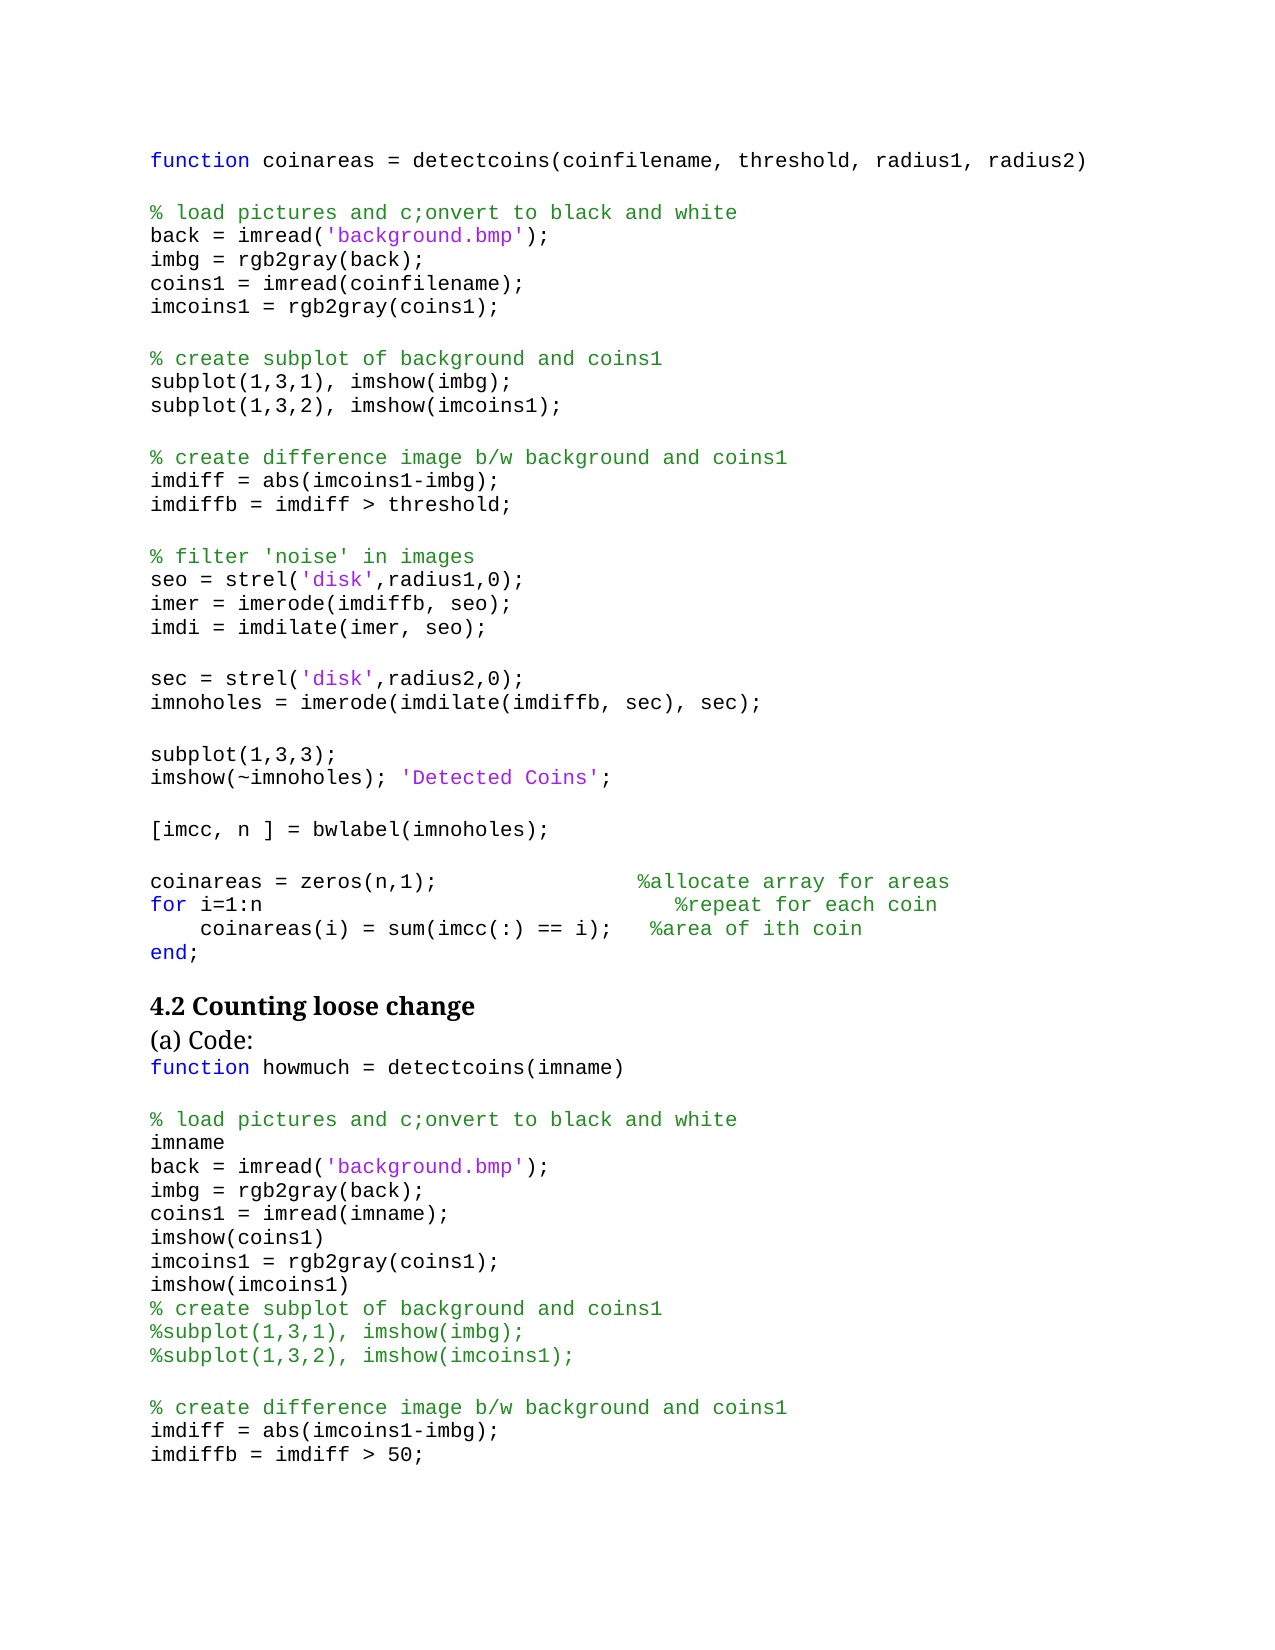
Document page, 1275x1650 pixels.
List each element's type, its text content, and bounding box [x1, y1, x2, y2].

text imdiff = abs(imcoins1-imbg); [150, 471, 1125, 494]
text function howmuch = detectcoins(imname) [150, 1057, 1125, 1081]
text seo = strel('disk',radius1,0); [150, 569, 1125, 593]
text (a) Code: [150, 1023, 1125, 1057]
text % filter 'noise' in images [150, 546, 1125, 569]
text imdiffb = imdiff > 50; [150, 1444, 1125, 1468]
text imshow(coins1) [150, 1227, 1125, 1251]
text coinareas = zeros(n,1); %allocate array for areas [150, 871, 1125, 894]
text imshow(~imnoholes); 'Detected Coins'; [150, 767, 1125, 791]
text 4.2 Counting loose change [150, 989, 1125, 1023]
text % create subplot of background and coins1 [150, 348, 1125, 372]
text subplot(1,3,3); [150, 744, 1125, 767]
text imdiff = abs(imcoins1-imbg); [150, 1421, 1125, 1444]
text end; [150, 942, 1125, 965]
text imbg = rgb2gray(back); [150, 1180, 1125, 1203]
text sec = strel('disk',radius2,0); [150, 668, 1125, 692]
text imshow(imcoins1) [150, 1274, 1125, 1298]
text %subplot(1,3,2), imshow(imcoins1); [150, 1345, 1125, 1369]
text % create difference image b/w background and coins1 [150, 447, 1125, 471]
text coins1 = imread(coinfilename); [150, 273, 1125, 296]
text coins1 = imread(imname); [150, 1203, 1125, 1227]
text subplot(1,3,2), imshow(imcoins1); [150, 395, 1125, 419]
text [imcc, n ] = bwlabel(imnoholes); [150, 819, 1125, 843]
text subplot(1,3,1), imshow(imbg); [150, 372, 1125, 395]
text imcoins1 = rgb2gray(coins1); [150, 1251, 1125, 1274]
text coinareas(i) = sum(imcc(:) == i); %area of ith coin [150, 918, 1125, 942]
text function coinareas = detectcoins(coinfilename, threshold, radius1, radius2) [150, 150, 1125, 174]
text %subplot(1,3,1), imshow(imbg); [150, 1322, 1125, 1345]
text imdi = imdilate(imer, seo); [150, 617, 1125, 640]
text imdiffb = imdiff > threshold; [150, 494, 1125, 518]
text back = imread('background.bmp'); [150, 1156, 1125, 1180]
text imnoholes = imerode(imdilate(imdiffb, sec), sec); [150, 692, 1125, 716]
text imer = imerode(imdiffb, seo); [150, 593, 1125, 617]
text imname [150, 1132, 1125, 1156]
text for i=1:n %repeat for each coin [150, 894, 1125, 918]
text % create subplot of background and coins1 [150, 1298, 1125, 1322]
text % load pictures and c;onvert to black and white [150, 1109, 1125, 1132]
text imcoins1 = rgb2gray(coins1); [150, 296, 1125, 320]
text imbg = rgb2gray(back); [150, 249, 1125, 273]
text % load pictures and c;onvert to black and white [150, 202, 1125, 225]
text % create difference image b/w background and coins1 [150, 1397, 1125, 1421]
text back = imread('background.bmp'); [150, 225, 1125, 249]
